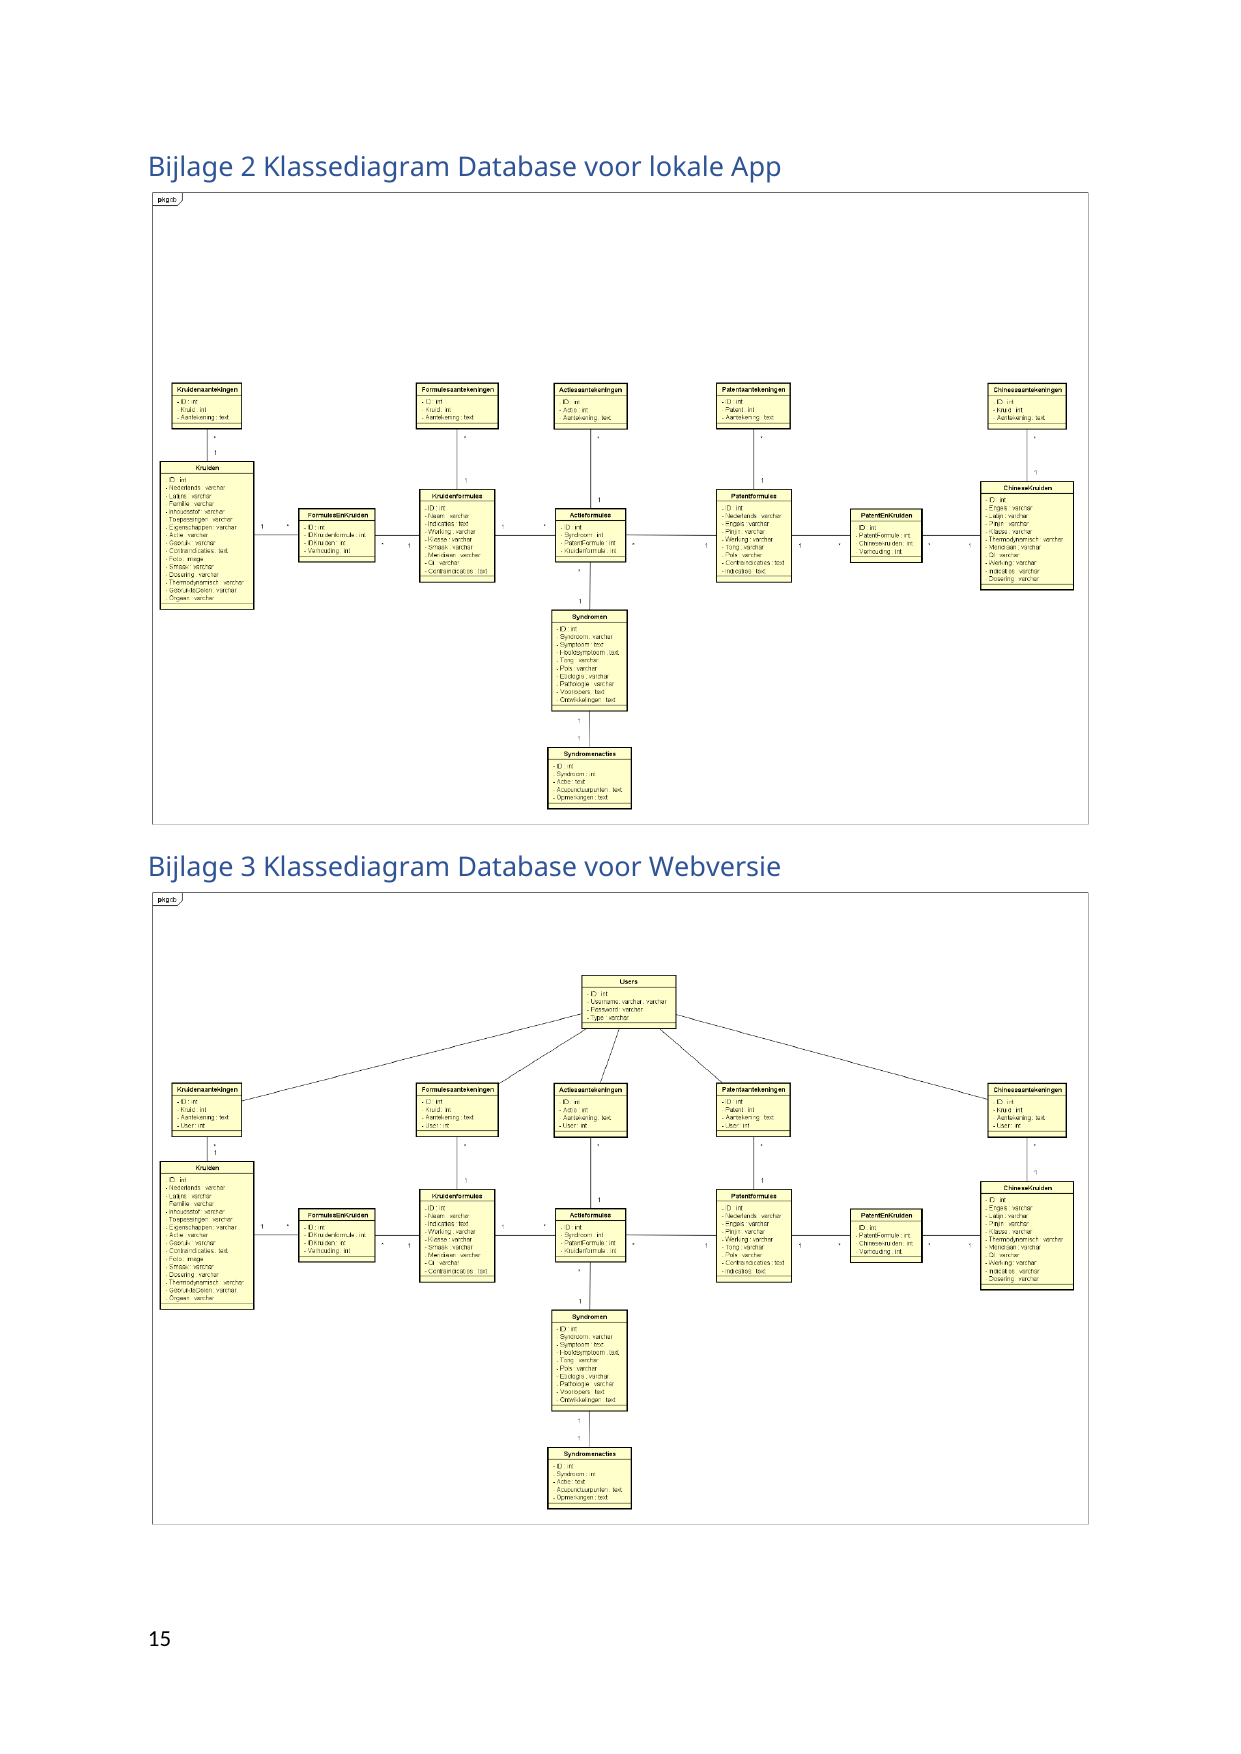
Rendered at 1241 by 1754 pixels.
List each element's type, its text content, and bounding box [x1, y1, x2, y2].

subtitle Bijlage 3 Klassediagram Database voor Webversie [148, 847, 1093, 884]
picture [147, 187, 1093, 829]
picture [147, 887, 1093, 1529]
subtitle Bijlage 2 Klassediagram Database voor lokale App [148, 148, 1093, 184]
